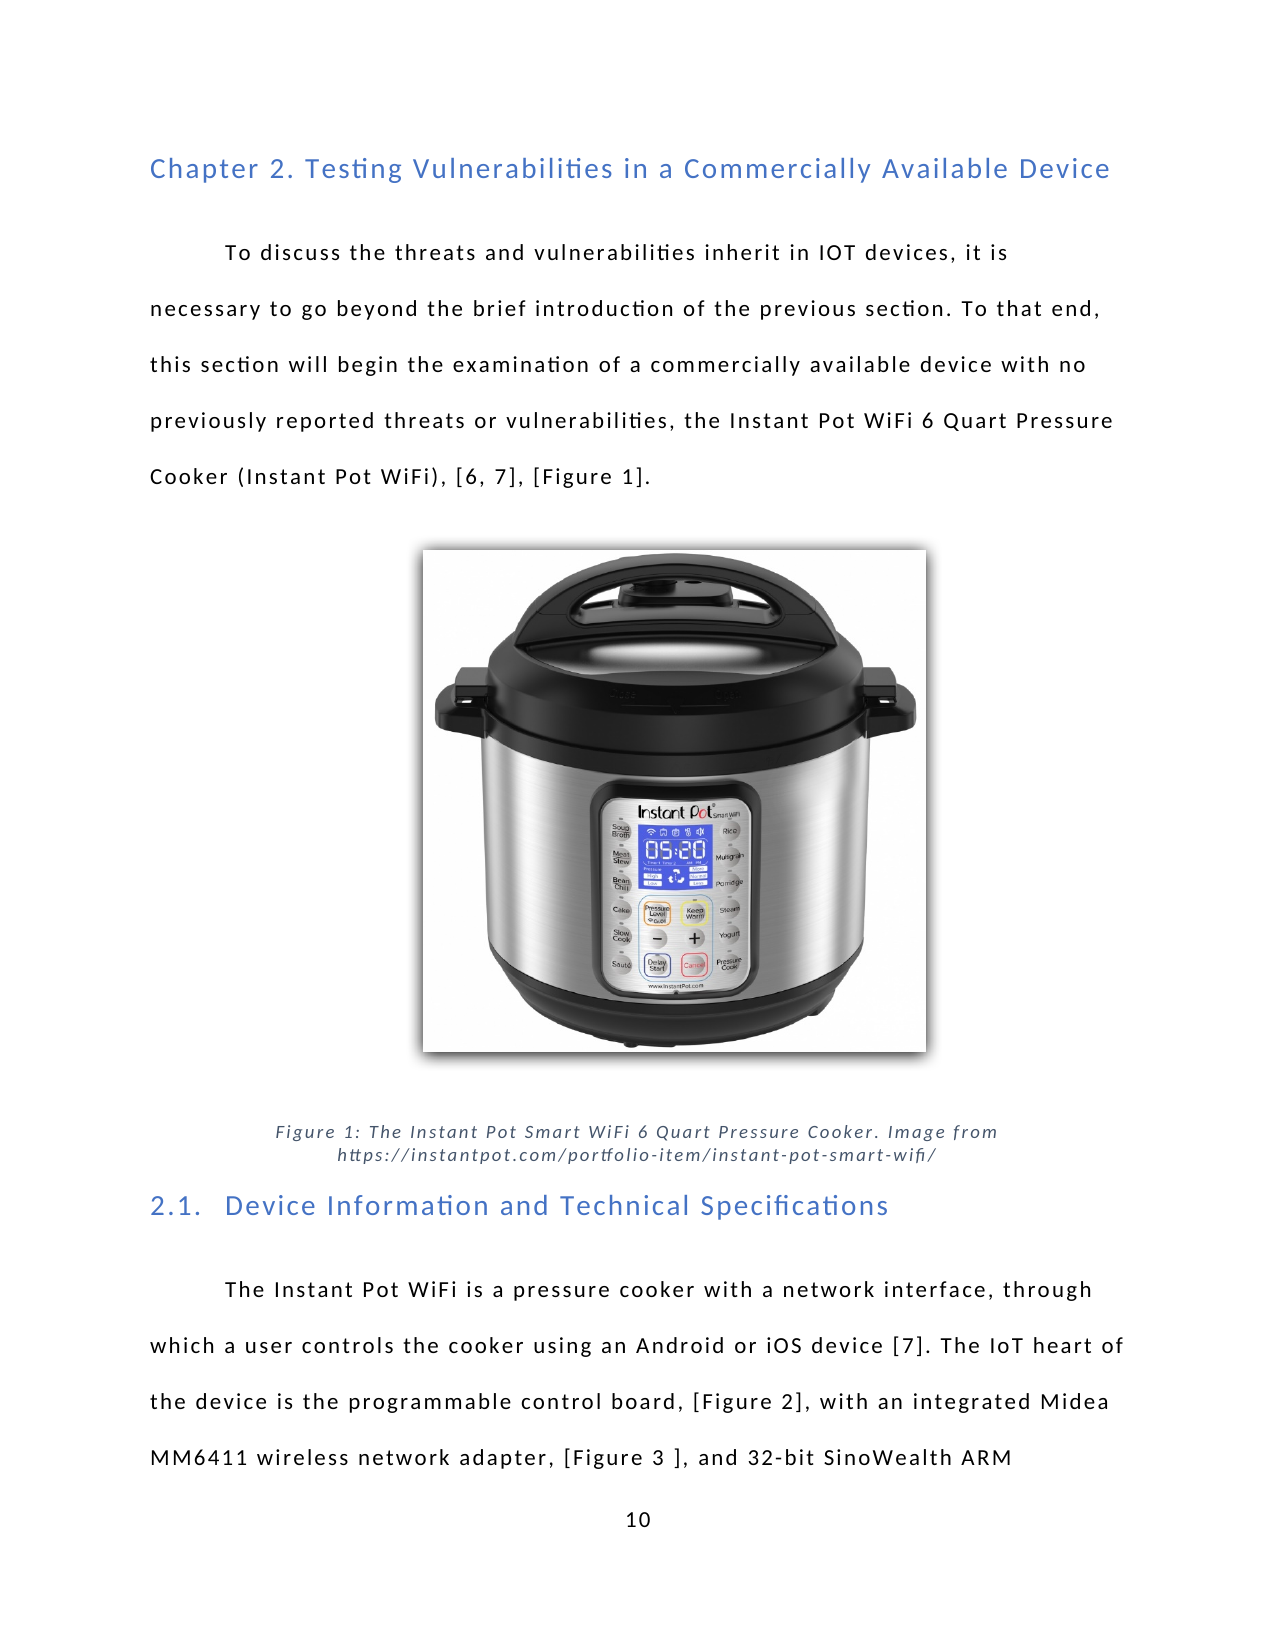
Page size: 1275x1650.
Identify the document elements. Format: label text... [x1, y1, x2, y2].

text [150, 1275, 1125, 1471]
list Device Information and Technical Specifications [150, 1187, 1125, 1222]
text To discuss the threats and vulnerabilities inherit in IOT devices, it is necessary to go beyond the brief introduction of the previous section. To that end, this section will begin the examination of a commercially available device with no previously reported threats or vulnerabilities, the Instant Pot WiFi 6 Quart Pressure Cooker (Instant Pot WiFi), [6, 7], [Figure 1]. [150, 238, 1125, 490]
picture [423, 550, 926, 1052]
text Chapter 2. Testing Vulnerabilities in a Commercially Available Device [150, 150, 1125, 186]
